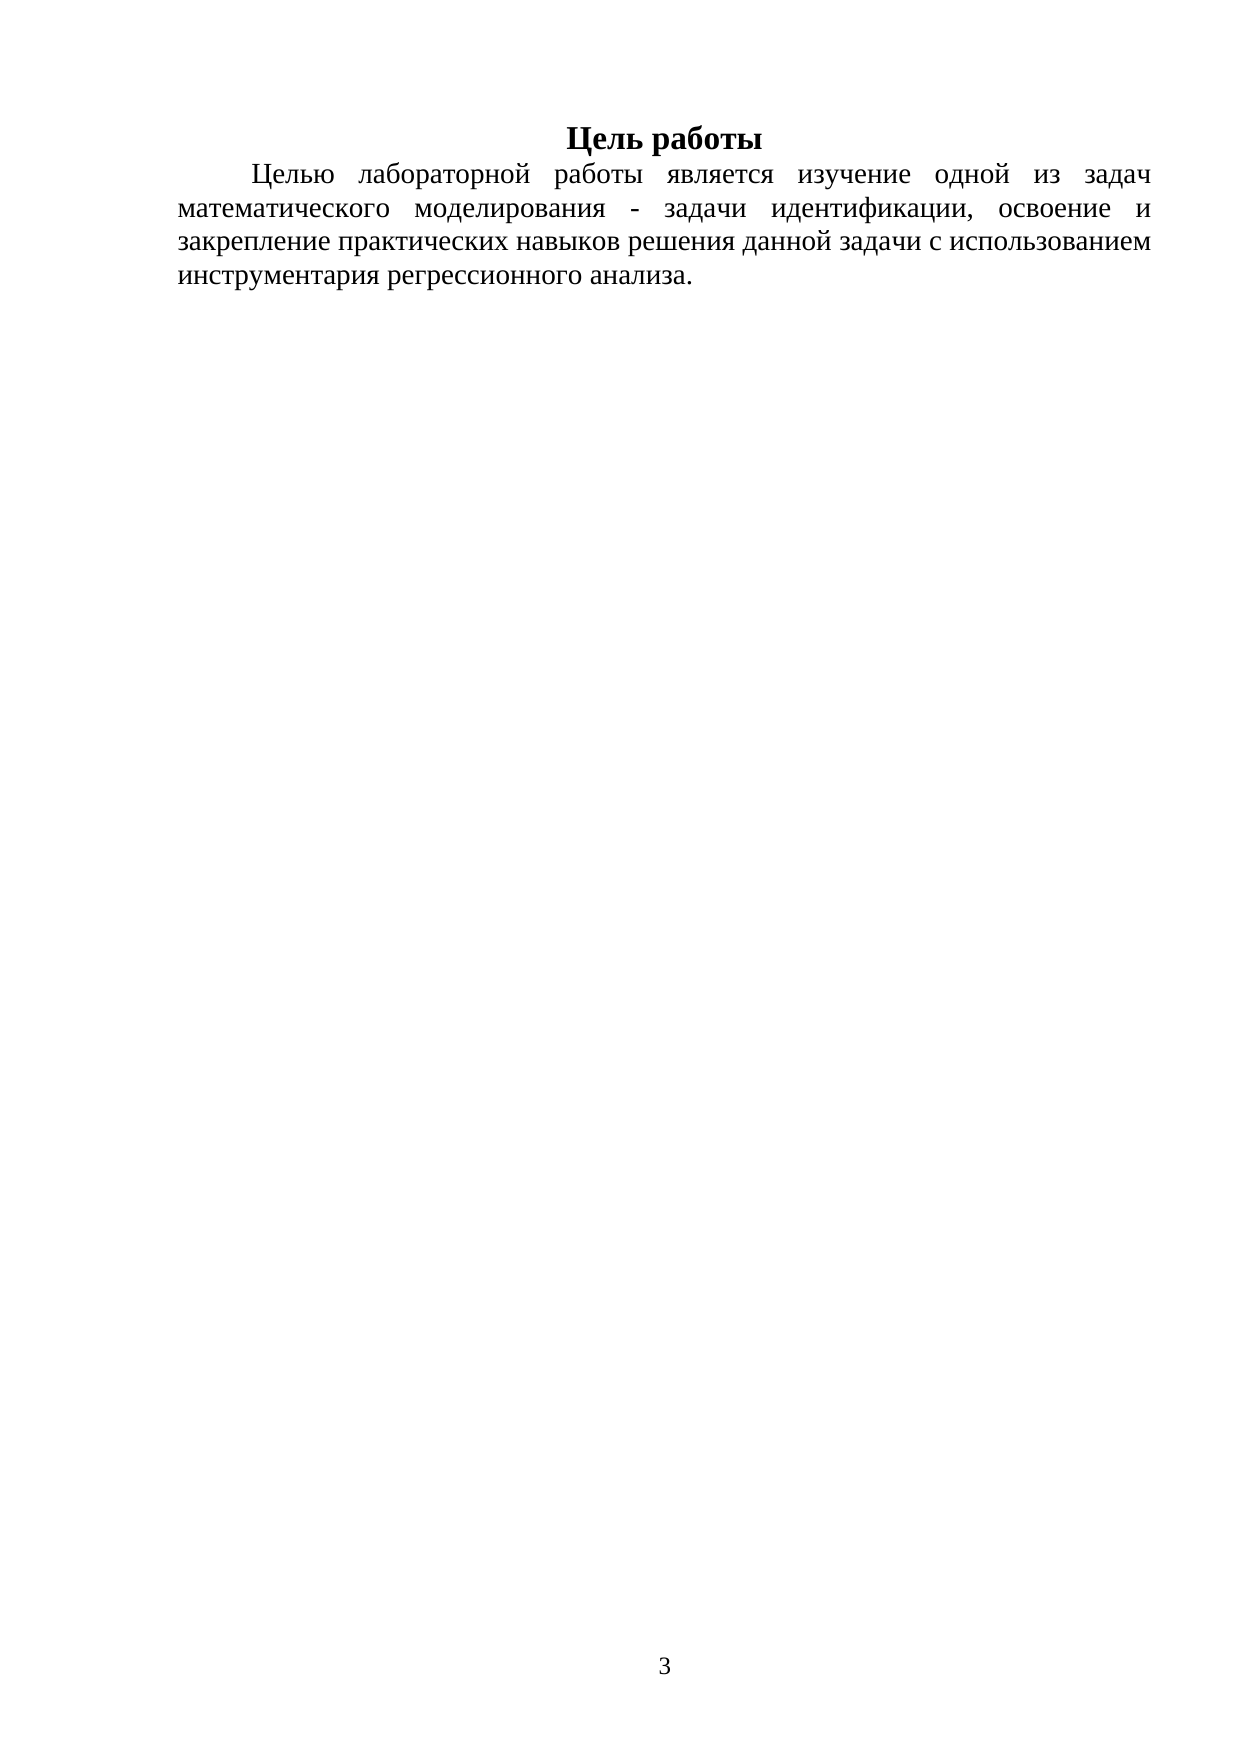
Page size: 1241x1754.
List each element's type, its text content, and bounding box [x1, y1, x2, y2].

text Цель работы [177, 118, 1152, 156]
text Целью лабораторной работы является изучение одной из задач математического моделирования - задачи идентификации, освоение и закрепление практических навыков решения данной задачи с использованием инструментария регрессионного анализа. [177, 156, 1152, 291]
